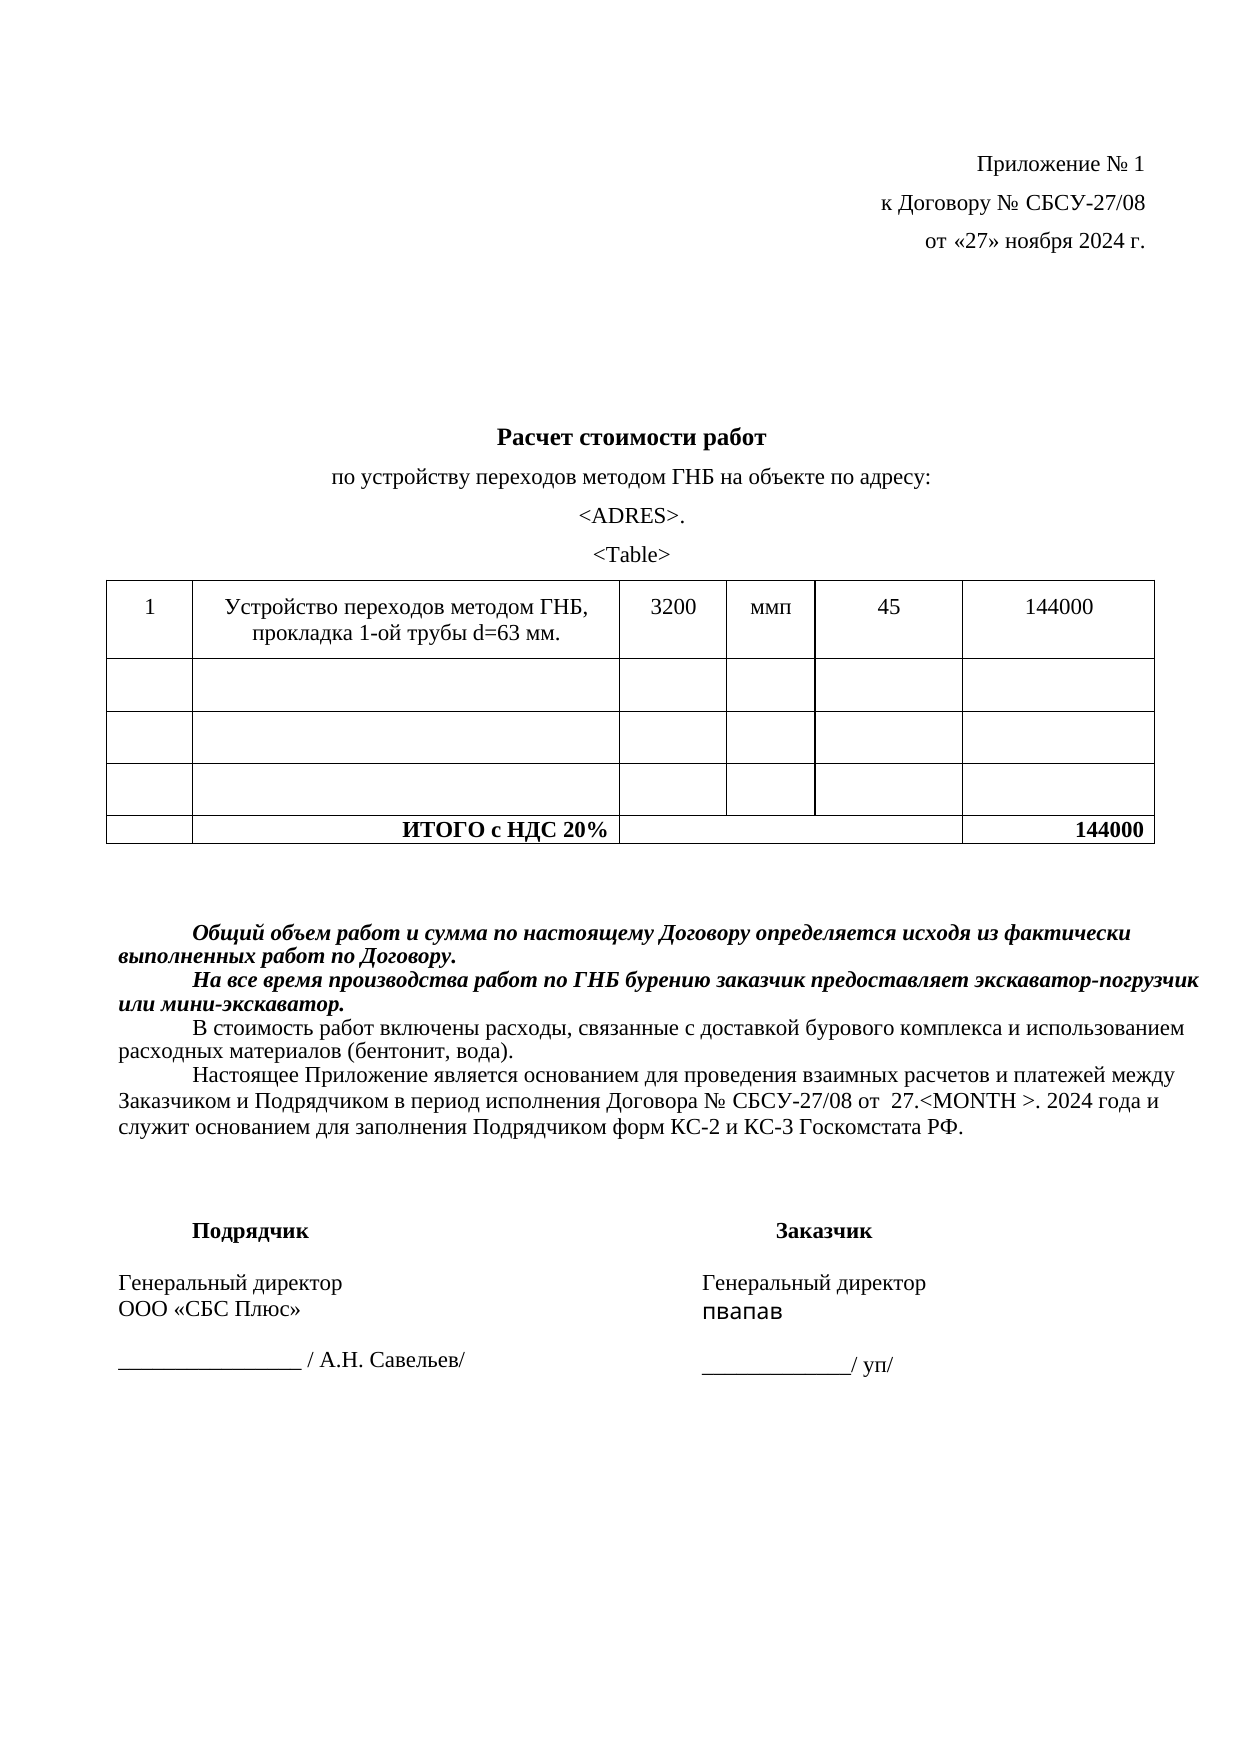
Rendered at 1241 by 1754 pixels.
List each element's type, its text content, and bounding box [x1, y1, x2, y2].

text Генеральный директор [702, 1269, 1211, 1295]
text _____________/ уп/ [702, 1351, 1211, 1378]
table_cell [193, 712, 619, 763]
table_cell [193, 659, 619, 711]
text пвапав [702, 1295, 1211, 1326]
table_cell [620, 764, 726, 815]
table_cell [620, 659, 726, 711]
table_cell [107, 816, 192, 843]
text Общий объем работ и сумма по настоящему Договору определяется исходя из фактически выполненных работ по Договору. [118, 922, 1211, 969]
table_cell [963, 764, 1154, 815]
table_header 1 [107, 581, 192, 658]
text <Table> [118, 541, 1145, 567]
table_header 144000 [963, 581, 1154, 658]
text Расчет стоимости работ [118, 422, 1145, 450]
text ООО «СБС Плюс» [118, 1295, 627, 1321]
table_header Устройство переходов методом ГНБ, прокладка 1-ой трубы d=63 мм. [193, 581, 619, 658]
table_cell [727, 659, 814, 711]
table_cell [963, 659, 1154, 711]
table_cell ИТОГО с НДС 20% [193, 816, 619, 843]
table_cell 144000 [963, 816, 1154, 843]
table_cell [107, 764, 192, 815]
table_cell [727, 764, 814, 815]
text от «27» ноября 2024 г. [118, 227, 1145, 254]
table_cell [963, 712, 1154, 763]
table_cell [816, 712, 962, 763]
table_header 45 [816, 581, 962, 658]
text Заказчик [702, 1217, 1211, 1244]
table_cell [727, 712, 814, 763]
text по устройству переходов методом ГНБ на объекте по адресу: [118, 463, 1145, 489]
text <ADRES>. [118, 502, 1145, 528]
table_cell [107, 712, 192, 763]
table_cell [620, 712, 726, 763]
text Генеральный директор [118, 1269, 627, 1295]
text Подрядчик [118, 1217, 627, 1244]
text Настоящее Приложение является основанием для проведения взаимных расчетов и платежей между Заказчиком и Подрядчиком в период исполнения Договора № СБСУ-27/08 от 27.<MONTH >. 2024 года и служит основанием для заполнения Подрядчиком форм КС-2 и КС-3 Госкомстата РФ. [118, 1064, 1211, 1139]
text к Договору № СБСУ-27/08 [118, 188, 1145, 215]
table_cell [816, 764, 962, 815]
table_header 3200 [620, 581, 726, 658]
text ________________ / А.Н. Савельев/ [118, 1346, 627, 1373]
text Приложение № 1 [118, 150, 1145, 176]
table_cell [107, 659, 192, 711]
table_cell [193, 764, 619, 815]
table_header ммп [727, 581, 814, 658]
text На все время производства работ по ГНБ бурению заказчик предоставляет экскаватор-погрузчик или мини-экскаватор. [118, 969, 1211, 1016]
text В стоимость работ включены расходы, связанные с доставкой бурового комплекса и использованием расходных материалов (бентонит, вода). [118, 1016, 1211, 1064]
table_cell [816, 659, 962, 711]
table_cell [620, 816, 962, 843]
